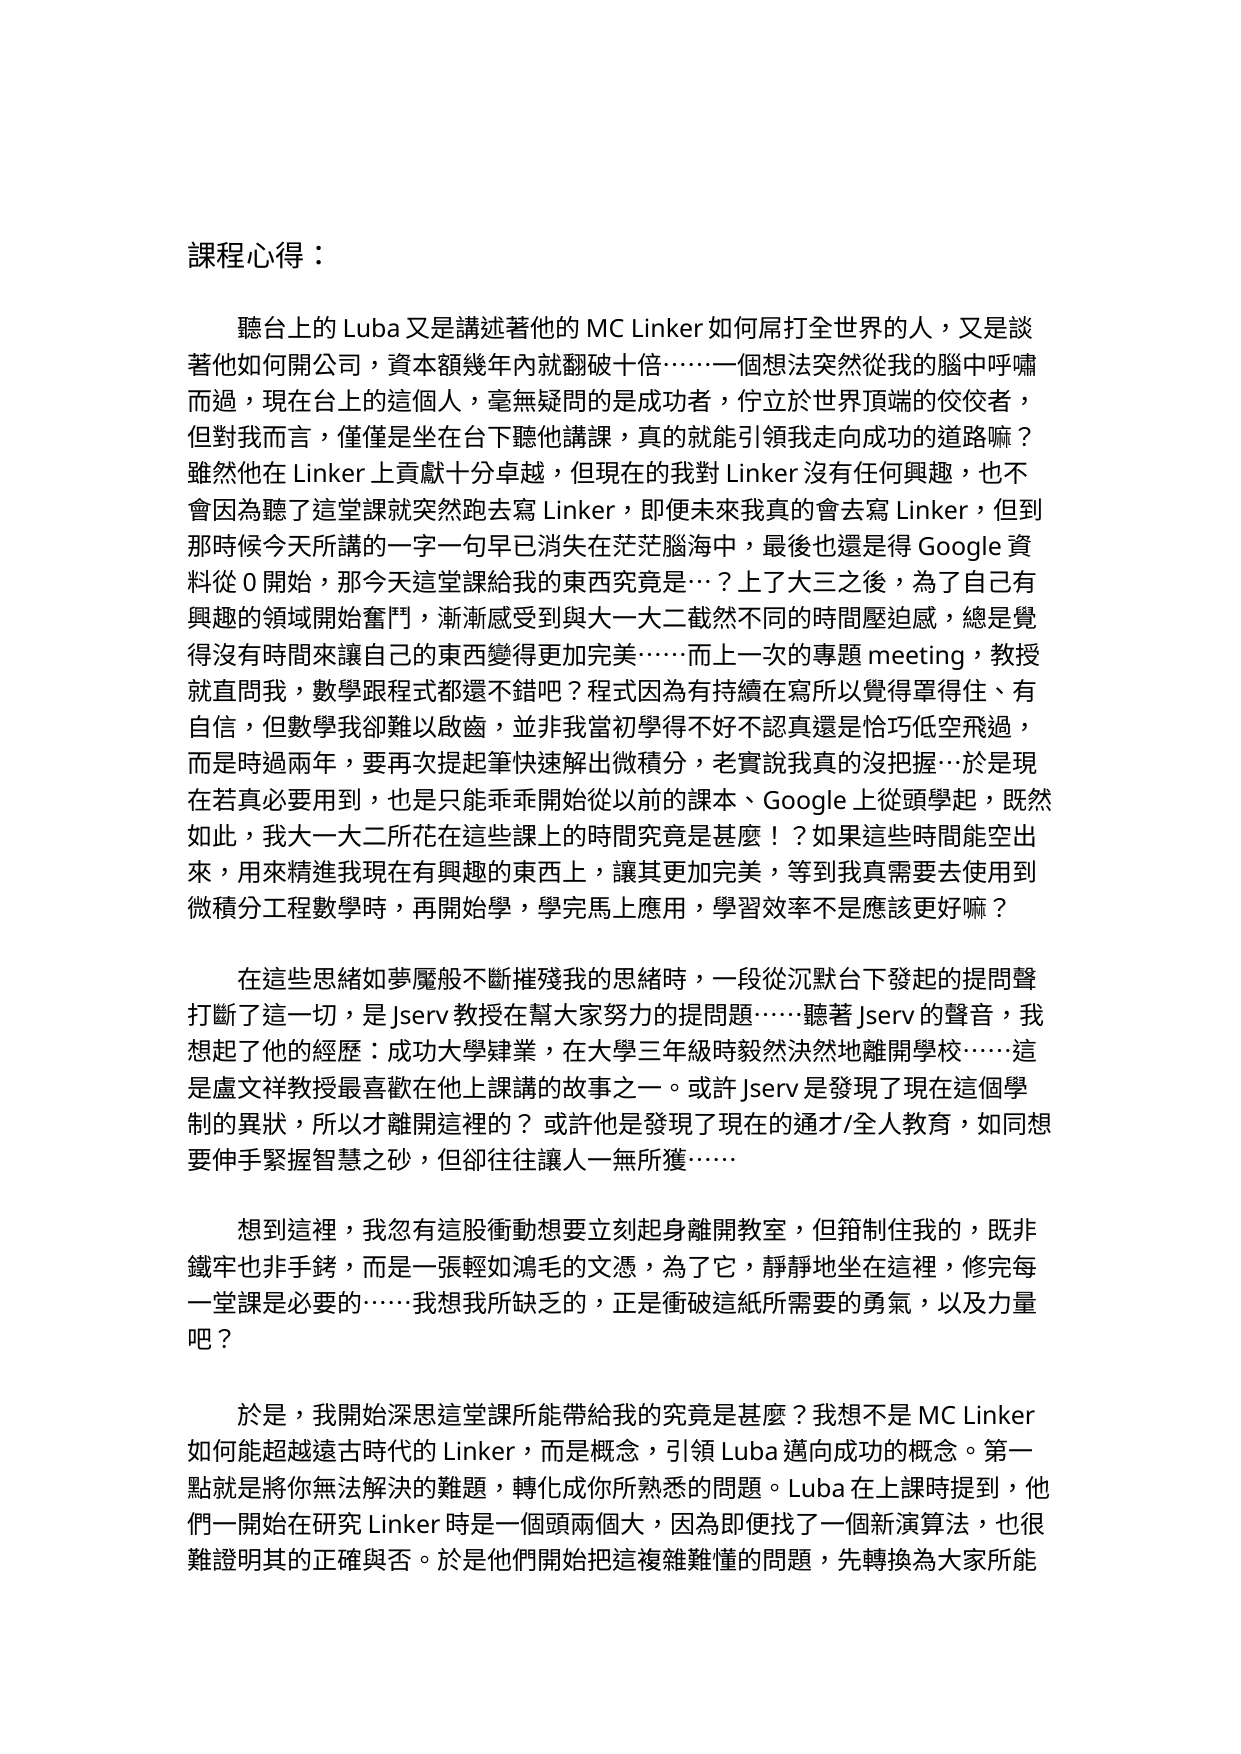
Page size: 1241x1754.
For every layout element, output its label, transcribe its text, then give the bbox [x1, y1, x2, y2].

text 聽台上的Luba又是講述著他的MC Linker如何屌打全世界的人，又是談著他如何開公司，資本額幾年內就翻破十倍……一個想法突然從我的腦中呼嘯而過，現在台上的這個人，毫無疑問的是成功者，佇立於世界頂端的佼佼者，但對我而言，僅僅是坐在台下聽他講課，真的就能引領我走向成功的道路嘛？雖然他在Linker上貢獻十分卓越，但現在的我對Linker沒有任何興趣，也不會因為聽了這堂課就突然跑去寫Linker，即便未來我真的會去寫Linker，但到那時候今天所講的一字一句早已消失在茫茫腦海中，最後也還是得Google資料從0開始，那今天這堂課給我的東西究竟是…？上了大三之後，為了自己有興趣的領域開始奮鬥，漸漸感受到與大一大二截然不同的時間壓迫感，總是覺得沒有時間來讓自己的東西變得更加完美……而上一次的專題meeting，教授就直問我，數學跟程式都還不錯吧？程式因為有持續在寫所以覺得罩得住、有自信，但數學我卻難以啟齒，並非我當初學得不好不認真還是恰巧低空飛過，而是時過兩年，要再次提起筆快速解出微積分，老實說我真的沒把握…於是現在若真必要用到，也是只能乖乖開始從以前的課本、Google上從頭學起，既然如此，我大一大二所花在這些課上的時間究竟是甚麼！？如果這些時間能空出來，用來精進我現在有興趣的東西上，讓其更加完美，等到我真需要去使用到微積分工程數學時，再開始學，學完馬上應用，學習效率不是應該更好嘛？ [187, 309, 1053, 925]
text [187, 1396, 1053, 1577]
text 課程心得： [187, 233, 1053, 275]
text 想到這裡，我忽有這股衝動想要立刻起身離開教室，但箝制住我的，既非鐵牢也非手銬，而是一張輕如鴻毛的文憑，為了它，靜靜地坐在這裡，修完每一堂課是必要的……我想我所缺乏的，正是衝破這紙所需要的勇氣，以及力量吧？ [187, 1211, 1053, 1356]
text 在這些思緒如夢魘般不斷摧殘我的思緒時，一段從沉默台下發起的提問聲打斷了這一切，是Jserv教授在幫大家努力的提問題……聽著Jserv的聲音，我想起了他的經歷：成功大學肄業，在大學三年級時毅然決然地離開學校……這是盧文祥教授最喜歡在他上課講的故事之一。或許Jserv是發現了現在這個學制的異狀，所以才離開這裡的？ 或許他是發現了現在的通才/全人教育，如同想要伸手緊握智慧之砂，但卻往往讓人一無所獲…… [187, 959, 1053, 1177]
